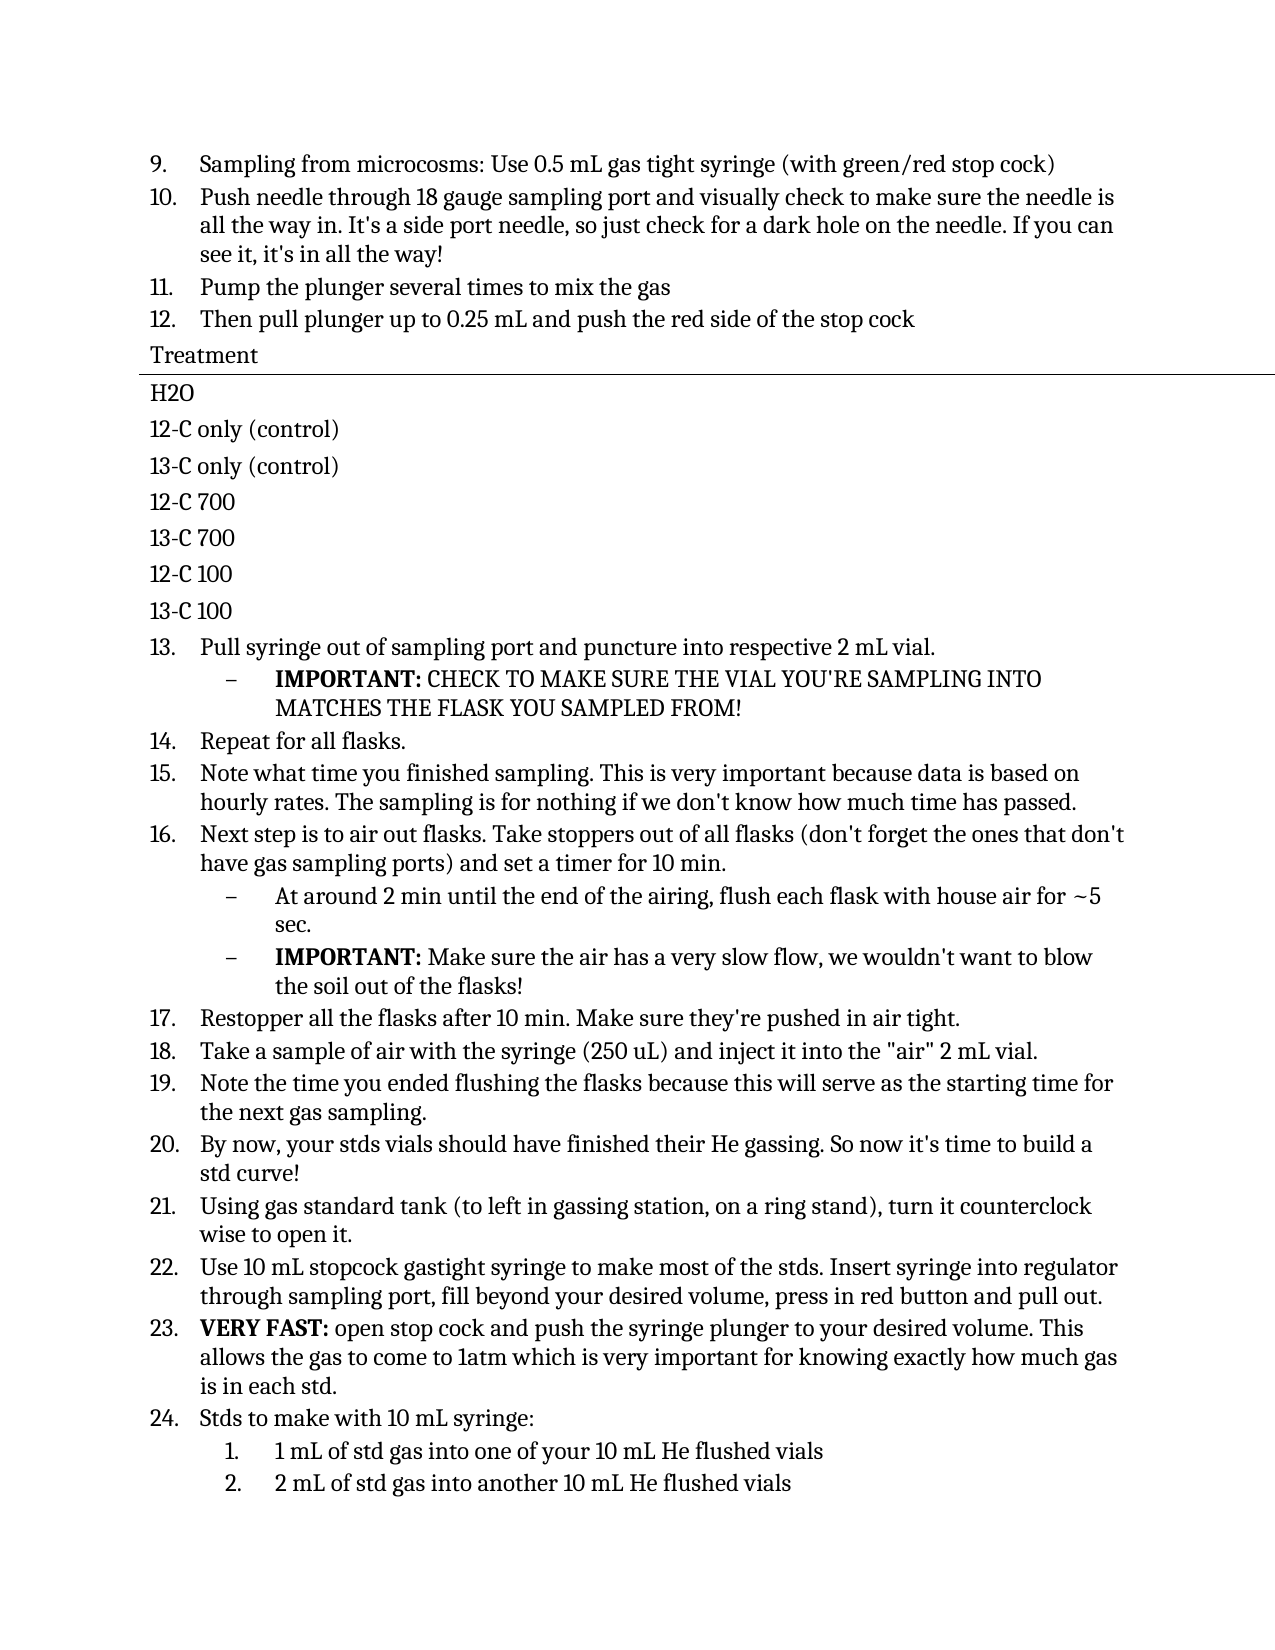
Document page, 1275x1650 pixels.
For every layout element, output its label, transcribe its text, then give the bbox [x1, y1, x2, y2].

list Note the time you ended flushing the flasks because this will serve as the starting time for the next gas sampling. [150, 1069, 1125, 1127]
list Take a sample of air with the syringe (250 uL) and inject it into the "air" 2 mL vial. [150, 1037, 1125, 1065]
list 2 mL of std gas into another 10 mL He flushed vials [225, 1469, 1125, 1498]
list Push needle through 18 gauge sampling port and visually check to make sure the needle is all the way in. It's a side port needle, so just check for a dark hole on the needle. If you can see it, it's in all the way! [150, 182, 1125, 269]
list Pump the plunger several times to mix the gas [150, 272, 1125, 301]
table_cell 12-C 100 [139, 557, 1275, 593]
list IMPORTANT: Make sure the air has a very slow flow, we wouldn't want to blow the soil out of the flasks! [225, 943, 1125, 1000]
table_cell 13-C 700 [139, 520, 1275, 557]
list At around 2 min until the end of the airing, flush each flask with house air for ~5 sec. [225, 882, 1125, 939]
table_cell H2O [139, 375, 1275, 412]
list Stds to make with 10 mL syringe: [150, 1404, 1125, 1433]
list Repeat for all flasks. [150, 727, 1125, 755]
list 1 mL of std gas into one of your 10 mL He flushed vials [225, 1437, 1125, 1465]
list Using gas standard tank (to left in gassing station, on a ring stand), turn it counterclock wise to open it. [150, 1192, 1125, 1249]
list Pull syringe out of sampling port and puncture into respective 2 mL vial. [150, 633, 1125, 662]
table_cell 12-C only (control) [139, 412, 1275, 448]
table_cell 13-C only (control) [139, 448, 1275, 484]
list Sampling from microcosms: Use 0.5 mL gas tight syringe (with green/red stop cock) [150, 150, 1125, 179]
list Restopper all the flasks after 10 min. Make sure they're pushed in air tight. [150, 1004, 1125, 1033]
list Note what time you finished sampling. This is very important because data is based on hourly rates. The sampling is for nothing if we don't know how much time has passed. [150, 759, 1125, 817]
table_header Treatment [139, 338, 1275, 374]
list IMPORTANT: CHECK TO MAKE SURE THE VIAL YOU'RE SAMPLING INTO MATCHES THE FLASK YOU SAMPLED FROM! [225, 665, 1125, 723]
list Next step is to air out flasks. Take stoppers out of all flasks (don't forget the ones that don't have gas sampling ports) and set a timer for 10 min. [150, 820, 1125, 878]
table_cell 13-C 100 [139, 593, 1275, 629]
list By now, your stds vials should have finished their He gassing. So now it's time to build a std curve! [150, 1130, 1125, 1188]
table_cell 12-C 700 [139, 484, 1275, 520]
list Then pull plunger up to 0.25 mL and push the red side of the stop cock [150, 305, 1125, 334]
